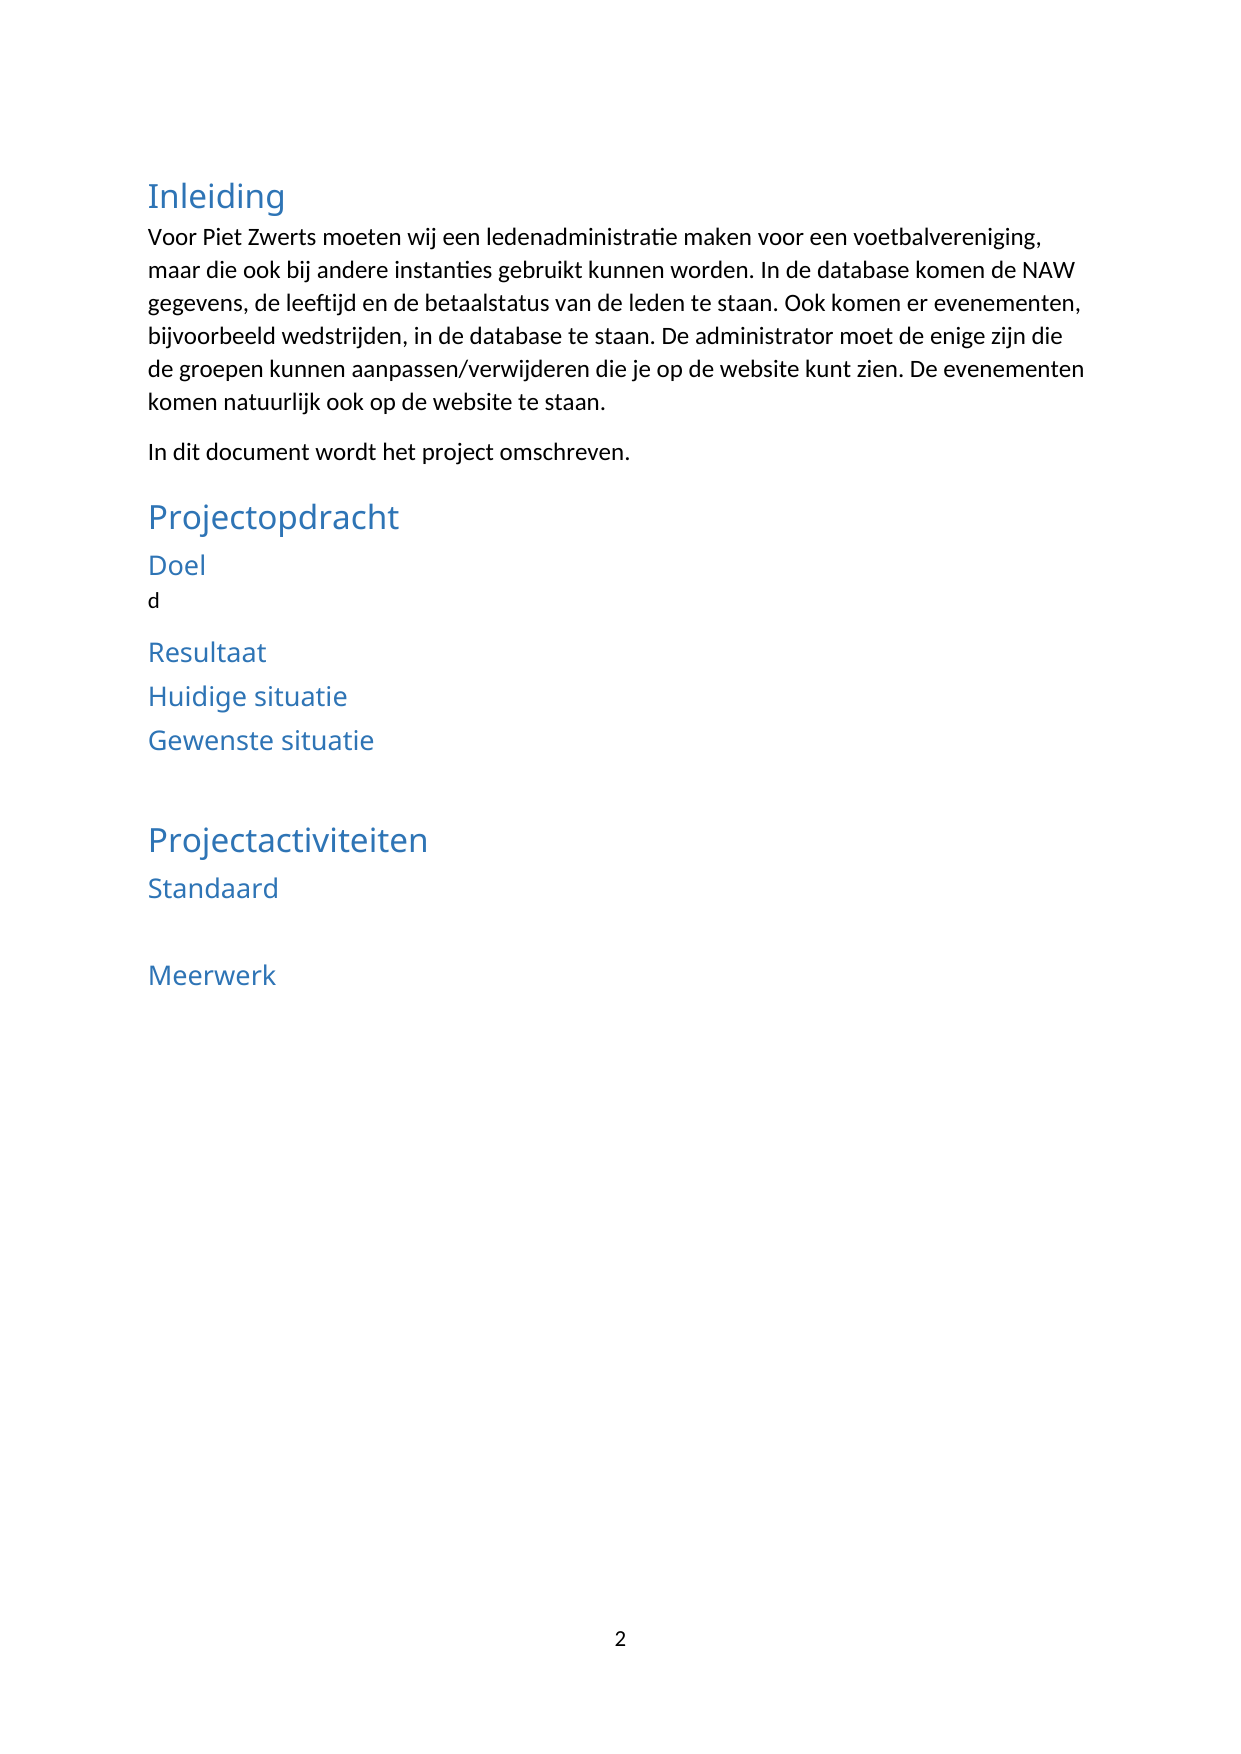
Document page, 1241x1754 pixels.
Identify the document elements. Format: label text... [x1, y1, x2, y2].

subtitle Meerwerk [148, 956, 1093, 993]
subtitle Huidige situatie [148, 677, 1093, 714]
subtitle Projectactiviteiten [148, 816, 1093, 862]
subtitle Inleiding [148, 173, 1093, 218]
text d [148, 587, 1093, 614]
text In dit document wordt het project omschreven. [148, 436, 1093, 466]
subtitle Resultaat [148, 633, 1093, 670]
subtitle Doel [148, 547, 1093, 584]
subtitle Gewenste situatie [148, 721, 1093, 758]
subtitle Standaard [148, 869, 1093, 906]
text Voor Piet Zwerts moeten wij een ledenadministratie maken voor een voetbalvereniging, maar die ook bij andere instanties gebruikt kunnen worden. In de database komen de NAW gegevens, de leeftijd en de betaalstatus van de leden te staan. Ook komen er evenementen, bijvoorbeeld wedstrijden, in de database te staan. De administrator moet de enige zijn die de groepen kunnen aanpassen/verwijderen die je op de website kunt zien. De evenementen komen natuurlijk ook op de website te staan. [148, 222, 1093, 417]
subtitle Projectopdracht [148, 494, 1093, 539]
